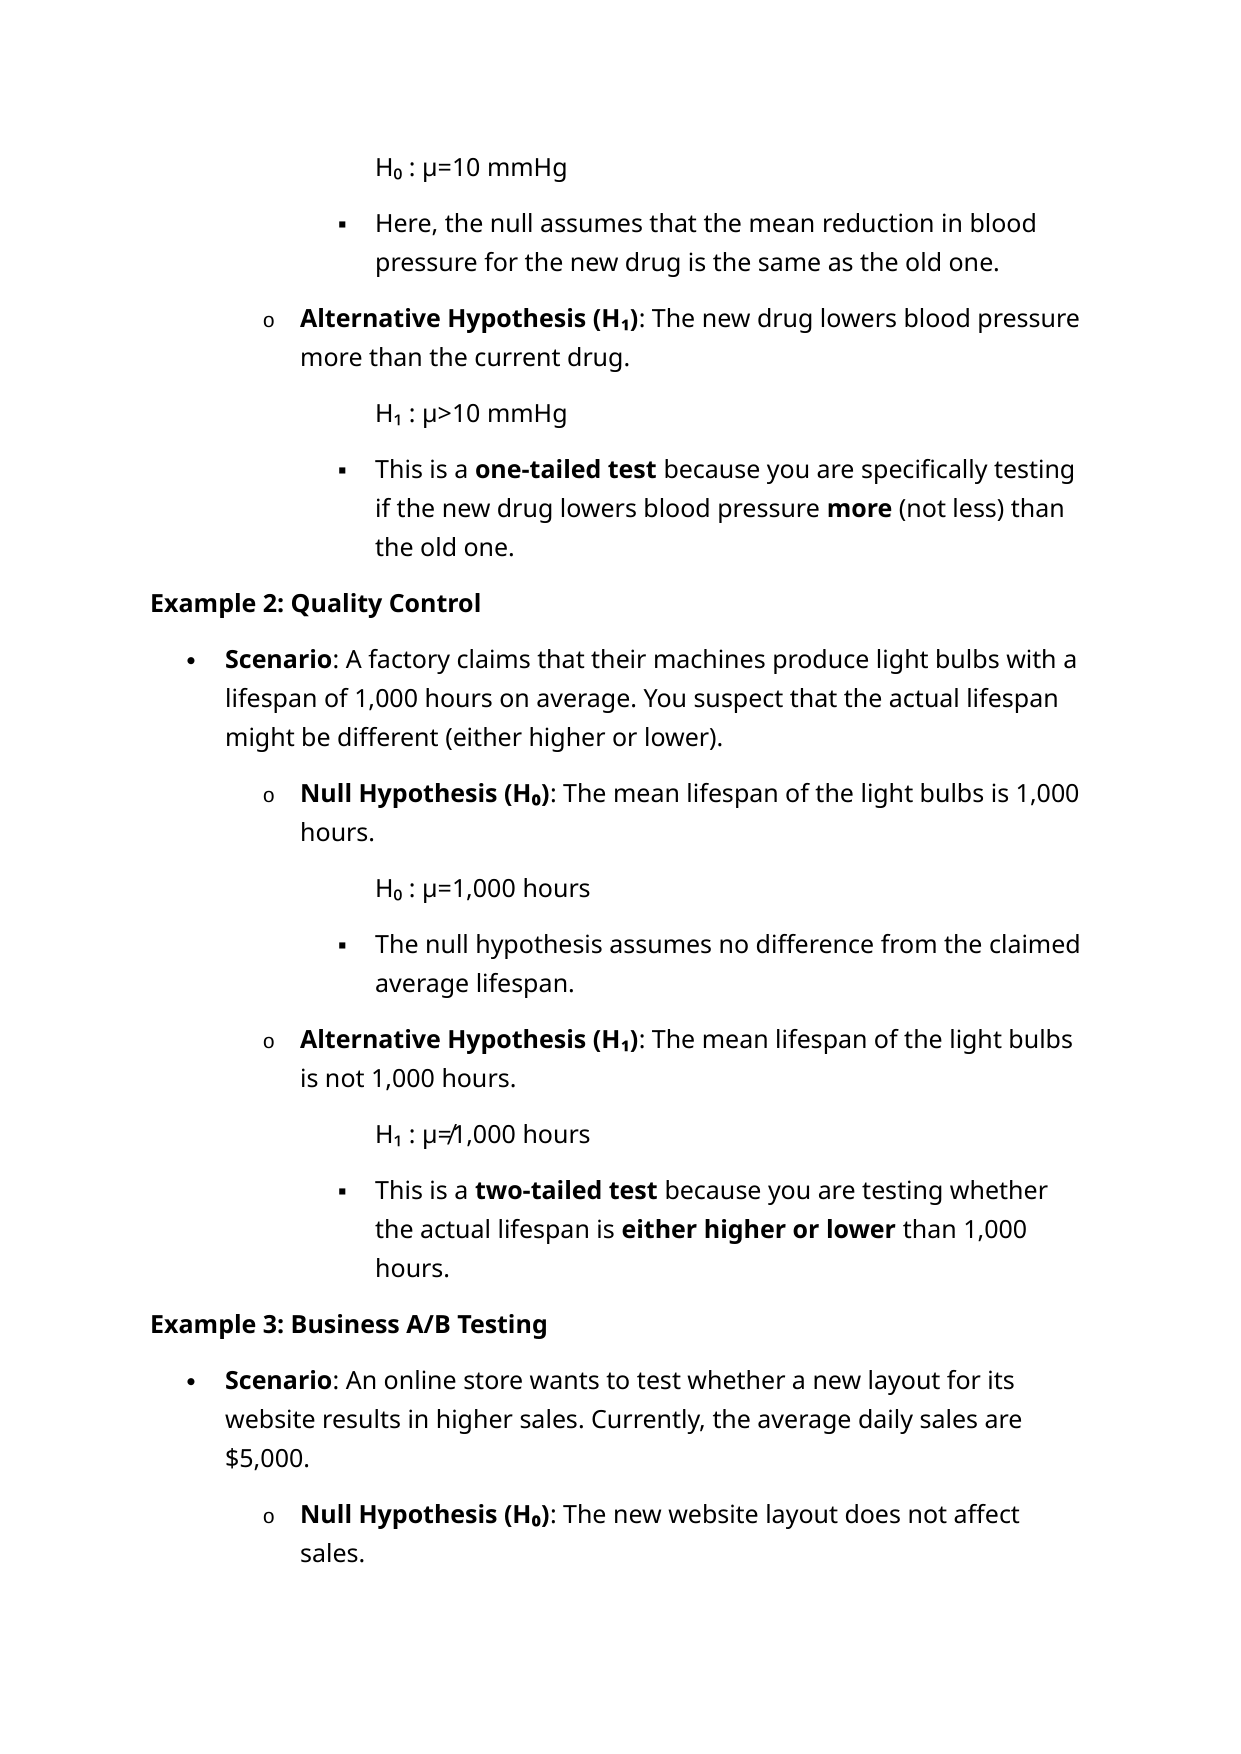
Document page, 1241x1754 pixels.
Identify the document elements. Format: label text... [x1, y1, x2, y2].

list This is a two-tailed test because you are testing whether the actual lifespan is either higher or lower than 1,000 hours. [337, 1172, 1090, 1285]
list Scenario: A factory claims that their machines produce light bulbs with a lifespan of 1,000 hours on average. You suspect that the actual lifespan might be different (either higher or lower). [187, 642, 1090, 754]
list This is a one-tailed test because you are specifically testing if the new drug lowers blood pressure more (not less) than the old one. [337, 452, 1090, 564]
text H₁ : μ≠1,000 hours [150, 1117, 1090, 1151]
list Scenario: An online store wants to test whether a new layout for its website results in higher sales. Currently, the average daily sales are $5,000. [187, 1362, 1090, 1475]
list The null hypothesis assumes no difference from the claimed average lifespan. [337, 927, 1090, 1000]
list Alternative Hypothesis (H₁): The mean lifespan of the light bulbs is not 1,000 hours. [262, 1022, 1090, 1095]
text H₀ : μ=10 mmHg [150, 150, 1090, 184]
list Null Hypothesis (H₀): The mean lifespan of the light bulbs is 1,000 hours. [262, 776, 1090, 849]
list Here, the null assumes that the mean reduction in blood pressure for the new drug is the same as the old one. [337, 206, 1090, 279]
list Alternative Hypothesis (H₁): The new drug lowers blood pressure more than the current drug. [262, 301, 1090, 374]
text H₀ : μ=1,000 hours [150, 871, 1090, 905]
text H₁ : μ>10 mmHg [150, 396, 1090, 430]
text Example 2: Quality Control [150, 586, 1090, 620]
list Null Hypothesis (H₀): The new website layout does not affect sales. [262, 1497, 1090, 1570]
text Example 3: Business A/B Testing [150, 1307, 1090, 1341]
